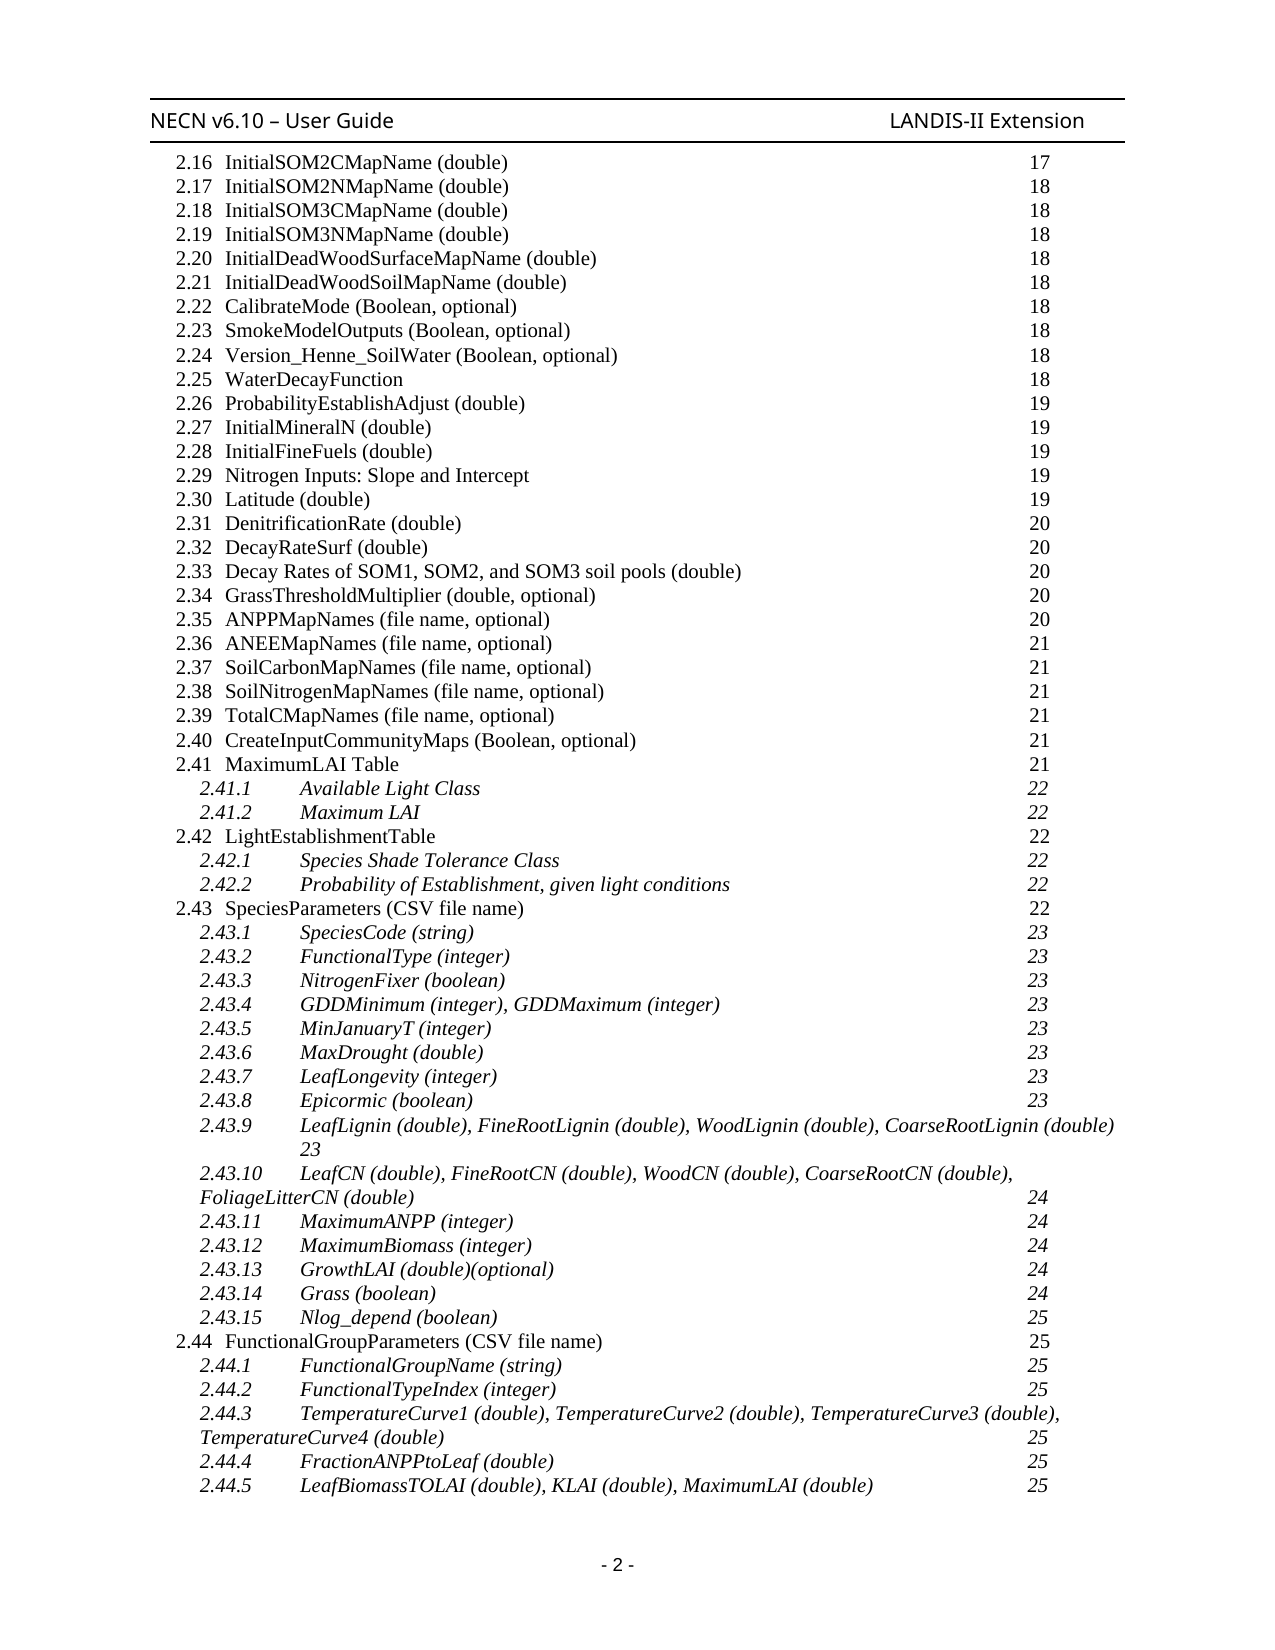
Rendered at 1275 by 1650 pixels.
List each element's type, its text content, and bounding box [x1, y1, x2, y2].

text 2.28 InitialFineFuels (double) 19 [176, 439, 1125, 463]
text 2.44.3 TemperatureCurve1 (double), TemperatureCurve2 (double), TemperatureCurve3 (double), TemperatureCurve4 (double) 25 [199, 1401, 1125, 1449]
text 2.21 InitialDeadWoodSoilMapName (double) 18 [176, 270, 1125, 294]
text 2.43.15 Nlog_depend (boolean) 25 [199, 1305, 1125, 1329]
text 2.27 InitialMineralN (double) 19 [176, 415, 1125, 439]
text 2.22 CalibrateMode (Boolean, optional) 18 [176, 294, 1125, 318]
text 2.24 Version_Henne_SoilWater (Boolean, optional) 18 [176, 342, 1125, 367]
text 2.18 InitialSOM3CMapName (double) 18 [176, 198, 1125, 222]
text 2.43.6 MaxDrought (double) 23 [199, 1040, 1125, 1064]
text 2.44.1 FunctionalGroupName (string) 25 [199, 1353, 1125, 1377]
text 2.29 Nitrogen Inputs: Slope and Intercept 19 [176, 463, 1125, 487]
text 2.44.5 LeafBiomassTOLAI (double), KLAI (double), MaximumLAI (double) 25 [199, 1473, 1125, 1497]
text 2.31 DenitrificationRate (double) 20 [176, 511, 1125, 535]
text 2.35 ANPPMapNames (file name, optional) 20 [176, 607, 1125, 631]
text 2.42.1 Species Shade Tolerance Class 22 [199, 848, 1125, 872]
text 2.38 SoilNitrogenMapNames (file name, optional) 21 [176, 679, 1125, 703]
text 2.42 LightEstablishmentTable 22 [176, 824, 1125, 848]
text 2.43.11 MaximumANPP (integer) 24 [199, 1209, 1125, 1233]
text 2.30 Latitude (double) 19 [176, 487, 1125, 511]
text 2.16 InitialSOM2CMapName (double) 17 [176, 150, 1125, 174]
text 2.43.7 LeafLongevity (integer) 23 [199, 1064, 1125, 1088]
text 2.41 MaximumLAI Table 21 [176, 752, 1125, 776]
text 2.43.12 MaximumBiomass (integer) 24 [199, 1233, 1125, 1257]
text 2.43.9 LeafLignin (double), FineRootLignin (double), WoodLignin (double), CoarseRootLignin (double) 23 [199, 1112, 1125, 1161]
text 2.36 ANEEMapNames (file name, optional) 21 [176, 631, 1125, 655]
text 2.26 ProbabilityEstablishAdjust (double) 19 [176, 391, 1125, 415]
text 2.37 SoilCarbonMapNames (file name, optional) 21 [176, 655, 1125, 679]
text 2.41.2 Maximum LAI 22 [199, 800, 1125, 824]
text 2.42.2 Probability of Establishment, given light conditions 22 [199, 872, 1125, 896]
text 2.19 InitialSOM3NMapName (double) 18 [176, 222, 1125, 246]
text 2.17 InitialSOM2NMapName (double) 18 [176, 174, 1125, 198]
text 2.43.8 Epicormic (boolean) 23 [199, 1088, 1125, 1112]
text 2.23 SmokeModelOutputs (Boolean, optional) 18 [176, 318, 1125, 342]
text 2.34 GrassThresholdMultiplier (double, optional) 20 [176, 583, 1125, 607]
text 2.20 InitialDeadWoodSurfaceMapName (double) 18 [176, 246, 1125, 270]
text 2.43 SpeciesParameters (CSV file name) 22 [176, 896, 1125, 920]
text 2.41.1 Available Light Class 22 [199, 776, 1125, 800]
text 2.44.2 FunctionalTypeIndex (integer) 25 [199, 1377, 1125, 1401]
text 2.32 DecayRateSurf (double) 20 [176, 535, 1125, 559]
text 2.43.2 FunctionalType (integer) 23 [199, 944, 1125, 968]
text 2.39 TotalCMapNames (file name, optional) 21 [176, 703, 1125, 727]
text 2.43.10 LeafCN (double), FineRootCN (double), WoodCN (double), CoarseRootCN (double), FoliageLitterCN (double) 24 [199, 1161, 1125, 1209]
text 2.43.14 Grass (boolean) 24 [199, 1281, 1125, 1305]
text 2.33 Decay Rates of SOM1, SOM2, and SOM3 soil pools (double) 20 [176, 559, 1125, 583]
text 2.43.5 MinJanuaryT (integer) 23 [199, 1016, 1125, 1040]
text 2.43.13 GrowthLAI (double)(optional) 24 [199, 1257, 1125, 1281]
text 2.44.4 FractionANPPtoLeaf (double) 25 [199, 1449, 1125, 1473]
text 2.44 FunctionalGroupParameters (CSV file name) 25 [176, 1329, 1125, 1353]
text 2.25 WaterDecayFunction 18 [176, 367, 1125, 391]
text 2.43.3 NitrogenFixer (boolean) 23 [199, 968, 1125, 992]
text 2.43.1 SpeciesCode (string) 23 [199, 920, 1125, 944]
text 2.40 CreateInputCommunityMaps (Boolean, optional) 21 [176, 727, 1125, 752]
text 2.43.4 GDDMinimum (integer), GDDMaximum (integer) 23 [199, 992, 1125, 1016]
